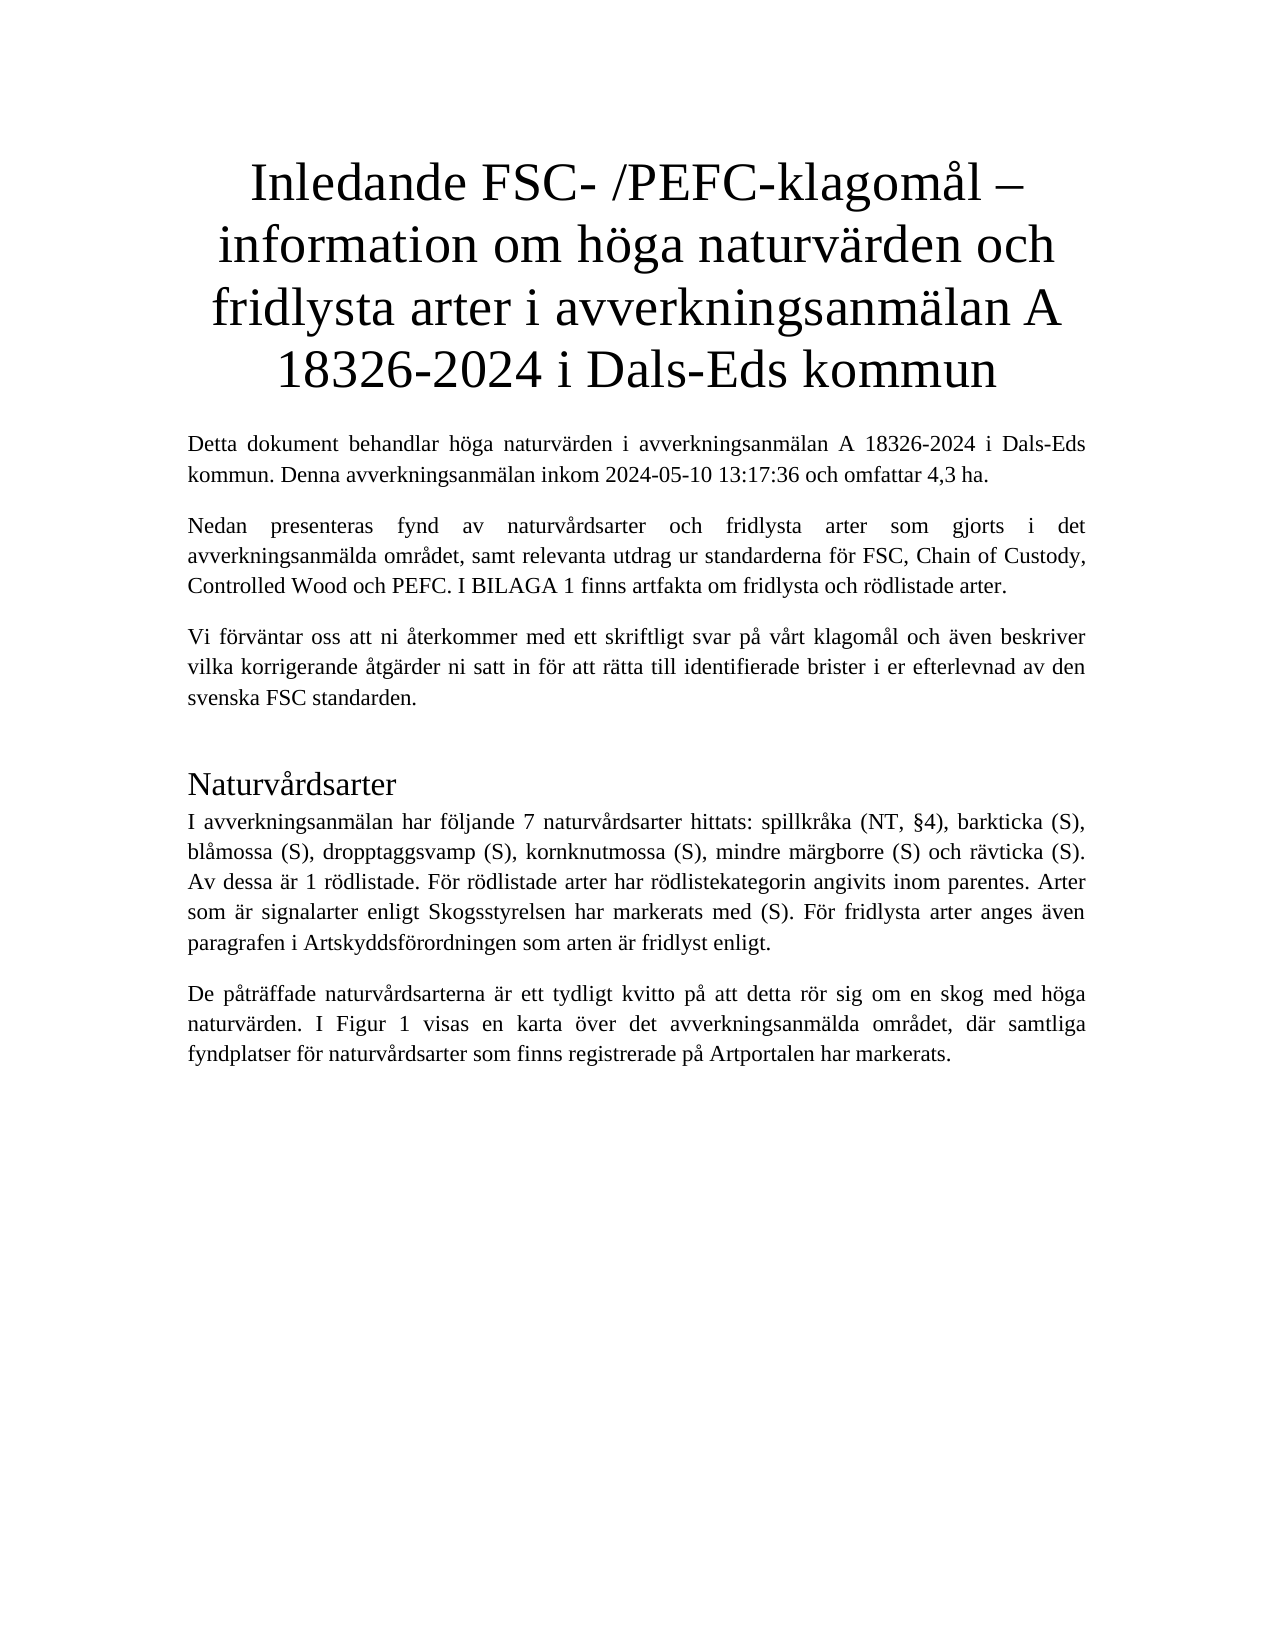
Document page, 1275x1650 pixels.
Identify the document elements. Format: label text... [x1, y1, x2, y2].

title Inledande FSC- /PEFC-klagomål – information om höga naturvärden och fridlysta arter i avverkningsanmälan A 18326-2024 i Dals-Eds kommun [187, 150, 1087, 399]
text Vi förväntar oss att ni återkommer med ett skriftligt svar på vårt klagomål och även beskriver vilka korrigerande åtgärder ni satt in för att rätta till identifierade brister i er efterlevnad av den svenska FSC standarden. [187, 623, 1087, 710]
text Detta dokument behandlar höga naturvärden i avverkningsanmälan A 18326-2024 i Dals-Eds kommun. Denna avverkningsanmälan inkom 2024-05-10 13:17:36 och omfattar 4,3 ha. [187, 430, 1087, 487]
text De påträffade naturvårdsarterna är ett tydligt kvitto på att detta rör sig om en skog med höga naturvärden. I Figur 1 visas en karta över det avverkningsanmälda området, där samtliga fyndplatser för naturvårdsarter som finns registrerade på Artportalen har markerats. [187, 980, 1087, 1066]
text I avverkningsanmälan har följande 7 naturvårdsarter hittats: spillkråka (NT, §4), barkticka (S), blåmossa (S), dropptaggsvamp (S), kornknutmossa (S), mindre märgborre (S) och rävticka (S). Av dessa är 1 rödlistade. För rödlistade arter har rödlistekategorin angivits inom parentes. Arter som är signalarter enligt Skogsstyrelsen har markerats med (S). För fridlysta arter anges även paragrafen i Artskyddsförordningen som arten är fridlyst enligt. [187, 808, 1087, 955]
subtitle Naturvårdsarter [187, 764, 1087, 802]
text Nedan presenteras fynd av naturvårdsarter och fridlysta arter som gjorts i det avverkningsanmälda området, samt relevanta utdrag ur standarderna för FSC, Chain of Custody, Controlled Wood och PEFC. I BILAGA 1 finns artfakta om fridlysta och rödlistade arter. [187, 512, 1087, 598]
